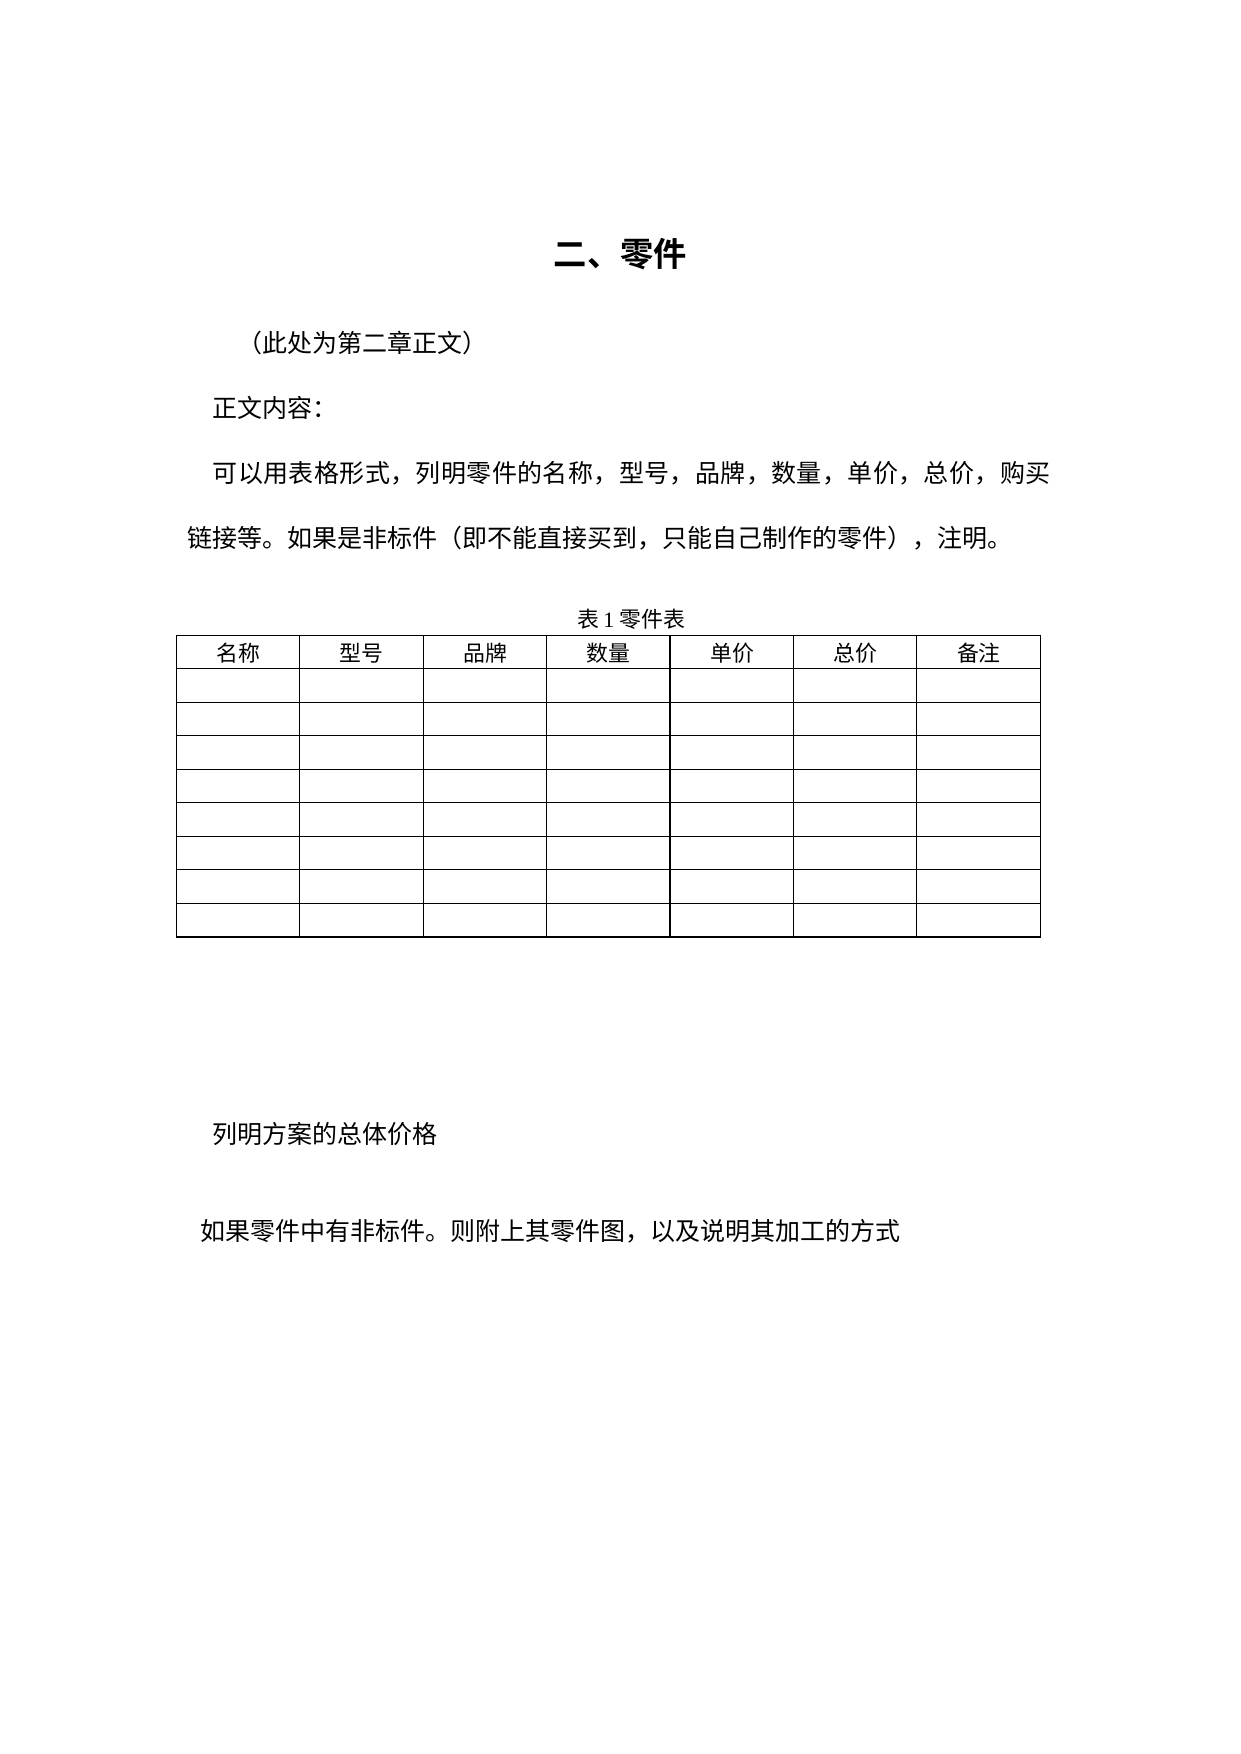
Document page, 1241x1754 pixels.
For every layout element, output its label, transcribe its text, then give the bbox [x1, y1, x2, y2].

table_cell [300, 837, 423, 869]
table_cell [300, 770, 423, 802]
text 表1 零件表 [187, 602, 1053, 634]
table_cell [424, 870, 546, 903]
table_cell [671, 870, 793, 903]
table_cell [424, 669, 546, 702]
table_cell [917, 669, 1040, 702]
table_cell [177, 770, 299, 802]
table_header 备注 [917, 636, 1040, 668]
table_cell [300, 669, 423, 702]
table_cell [424, 736, 546, 769]
table_cell [794, 870, 916, 903]
table_cell [671, 904, 793, 936]
table_header 单价 [671, 636, 793, 668]
table_cell [917, 770, 1040, 802]
table_cell [300, 703, 423, 735]
table_cell [177, 904, 299, 936]
table_cell [671, 803, 793, 836]
table_cell [424, 770, 546, 802]
table_header 型号 [300, 636, 423, 668]
table_cell [917, 803, 1040, 836]
table_cell [424, 837, 546, 869]
table_cell [177, 736, 299, 769]
table_cell [671, 837, 793, 869]
table_cell [547, 770, 669, 802]
table_cell [794, 703, 916, 735]
table_cell [671, 736, 793, 769]
table_cell [671, 770, 793, 802]
table_cell [424, 803, 546, 836]
table_cell [794, 803, 916, 836]
table_header 总价 [794, 636, 916, 668]
table_cell [794, 669, 916, 702]
table_cell [424, 703, 546, 735]
table_cell [547, 904, 669, 936]
table_cell [671, 669, 793, 702]
table_cell [794, 770, 916, 802]
table_cell [917, 837, 1040, 869]
table_cell [547, 837, 669, 869]
table_cell [547, 736, 669, 769]
table_cell [177, 803, 299, 836]
text 如果零件中有非标件。则附上其零件图，以及说明其加工的方式 [187, 1197, 1053, 1262]
table_cell [547, 669, 669, 702]
table_cell [424, 904, 546, 936]
text （此处为第二章正文） [187, 309, 1053, 374]
table_cell [917, 703, 1040, 735]
table_cell [794, 904, 916, 936]
text 正文内容： [187, 374, 1053, 439]
table_cell [547, 870, 669, 903]
text 列明方案的总体价格 [187, 1100, 1053, 1165]
table_cell [300, 904, 423, 936]
table_cell [917, 904, 1040, 936]
table_cell [917, 736, 1040, 769]
table_cell [177, 870, 299, 903]
table_cell [300, 870, 423, 903]
table_cell [794, 736, 916, 769]
table_cell [547, 803, 669, 836]
table_cell [177, 837, 299, 869]
subtitle 二、零件 [187, 219, 1053, 284]
table_cell [794, 837, 916, 869]
table_header 数量 [547, 636, 669, 668]
table_header 品牌 [424, 636, 546, 668]
text 可以用表格形式，列明零件的名称，型号，品牌，数量，单价，总价，购买链接等。如果是非标件（即不能直接买到，只能自己制作的零件），注明。 [187, 439, 1053, 569]
table_cell [300, 736, 423, 769]
table_cell [671, 703, 793, 735]
table_cell [177, 703, 299, 735]
table_cell [300, 803, 423, 836]
table_cell [177, 669, 299, 702]
table_cell [547, 703, 669, 735]
table_header 名称 [177, 636, 299, 668]
table_cell [917, 870, 1040, 903]
